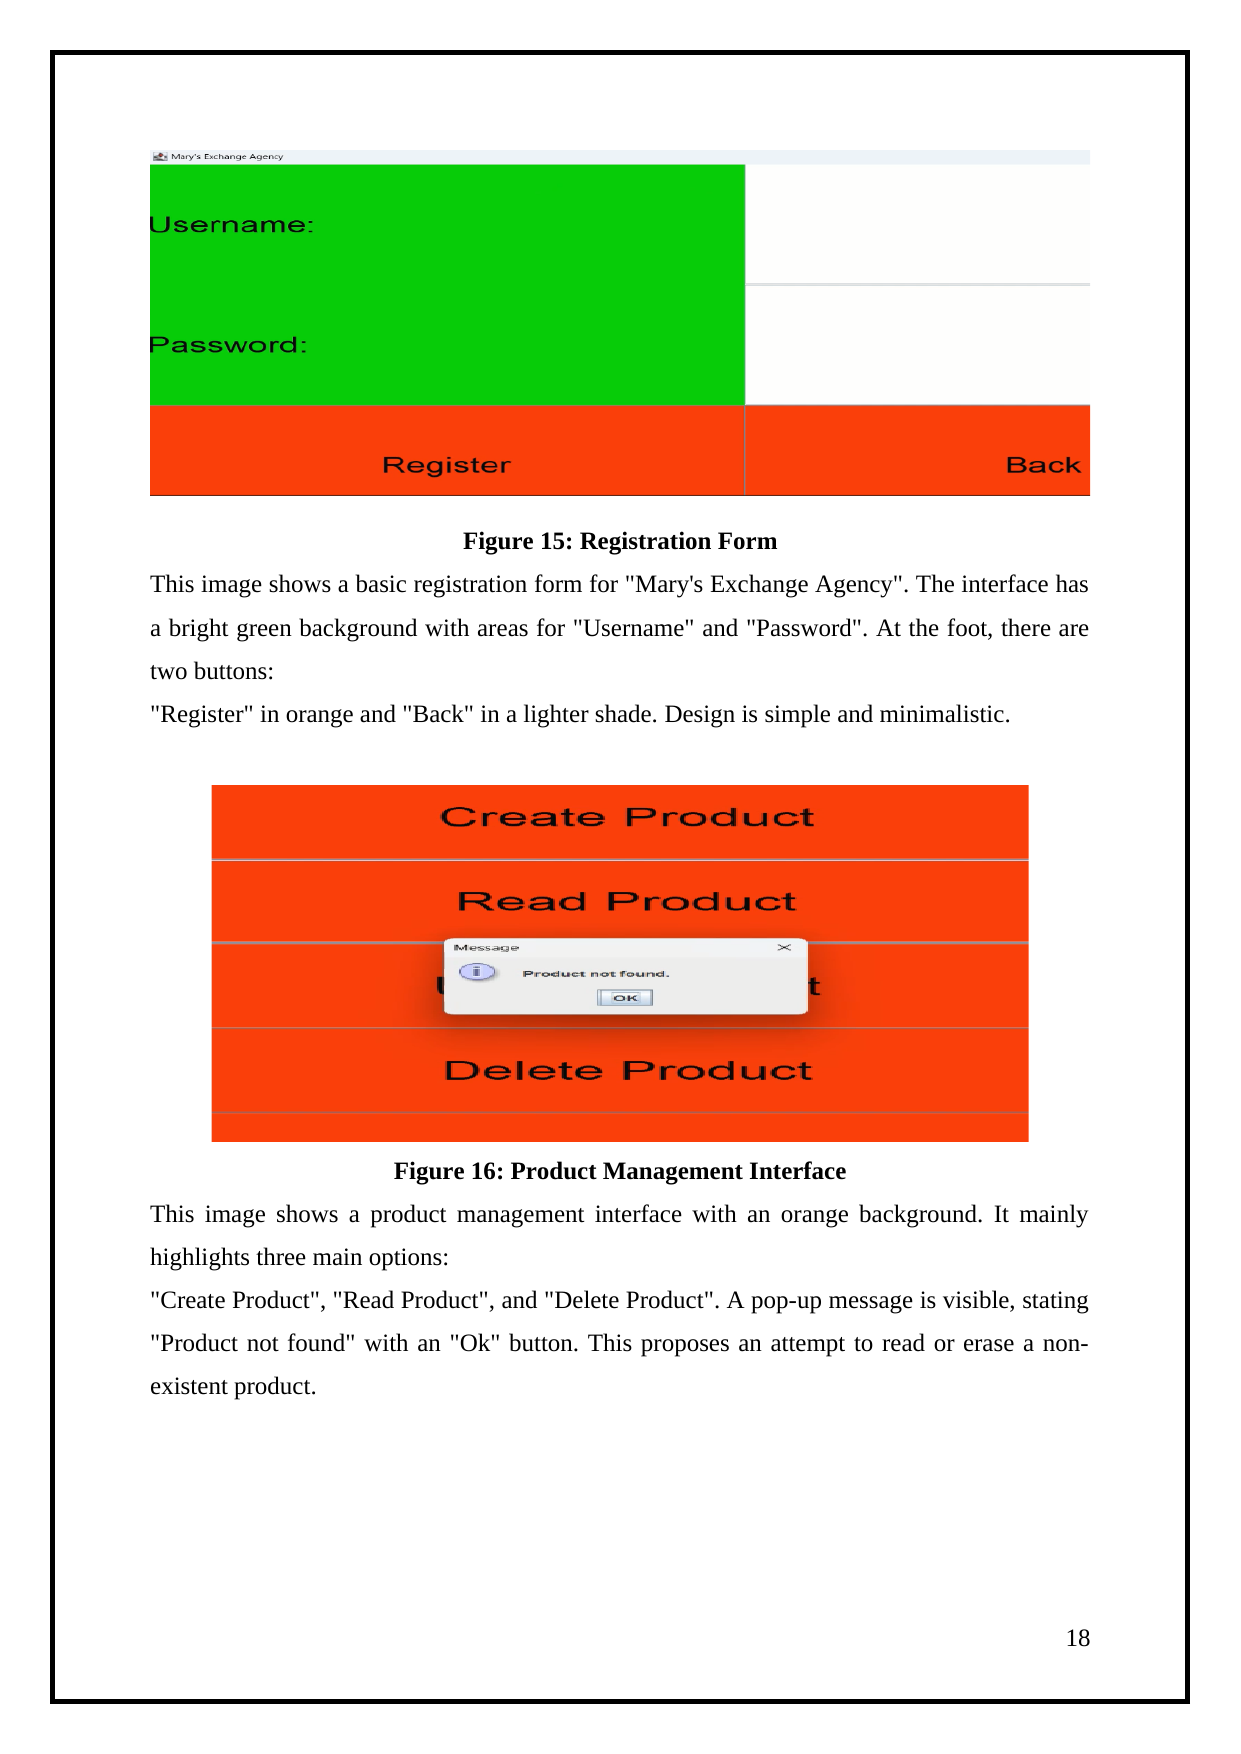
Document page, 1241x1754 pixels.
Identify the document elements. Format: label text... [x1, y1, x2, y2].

text "Create Product", "Read Product", and "Delete Product". A pop-up message is visible, stating "Product not found" with an "Ok" button. This proposes an attempt to read or erase a non-existent product. [150, 1285, 1090, 1400]
text This image shows a basic registration form for "Mary's Exchange Agency". The interface has a bright green background with areas for "Username" and "Password". At the foot, there are two buttons: [150, 569, 1090, 684]
text "Register" in orange and "Back" in a lighter shade. Design is simple and minimalistic. [150, 699, 1090, 728]
text Figure 16: Product Management Interface [150, 1156, 1090, 1184]
text Figure 15: Registration Form [150, 526, 1090, 555]
picture [150, 150, 1091, 496]
text This image shows a product management interface with an orange background. It mainly highlights three main options: [150, 1199, 1090, 1271]
picture [211, 785, 1029, 1142]
